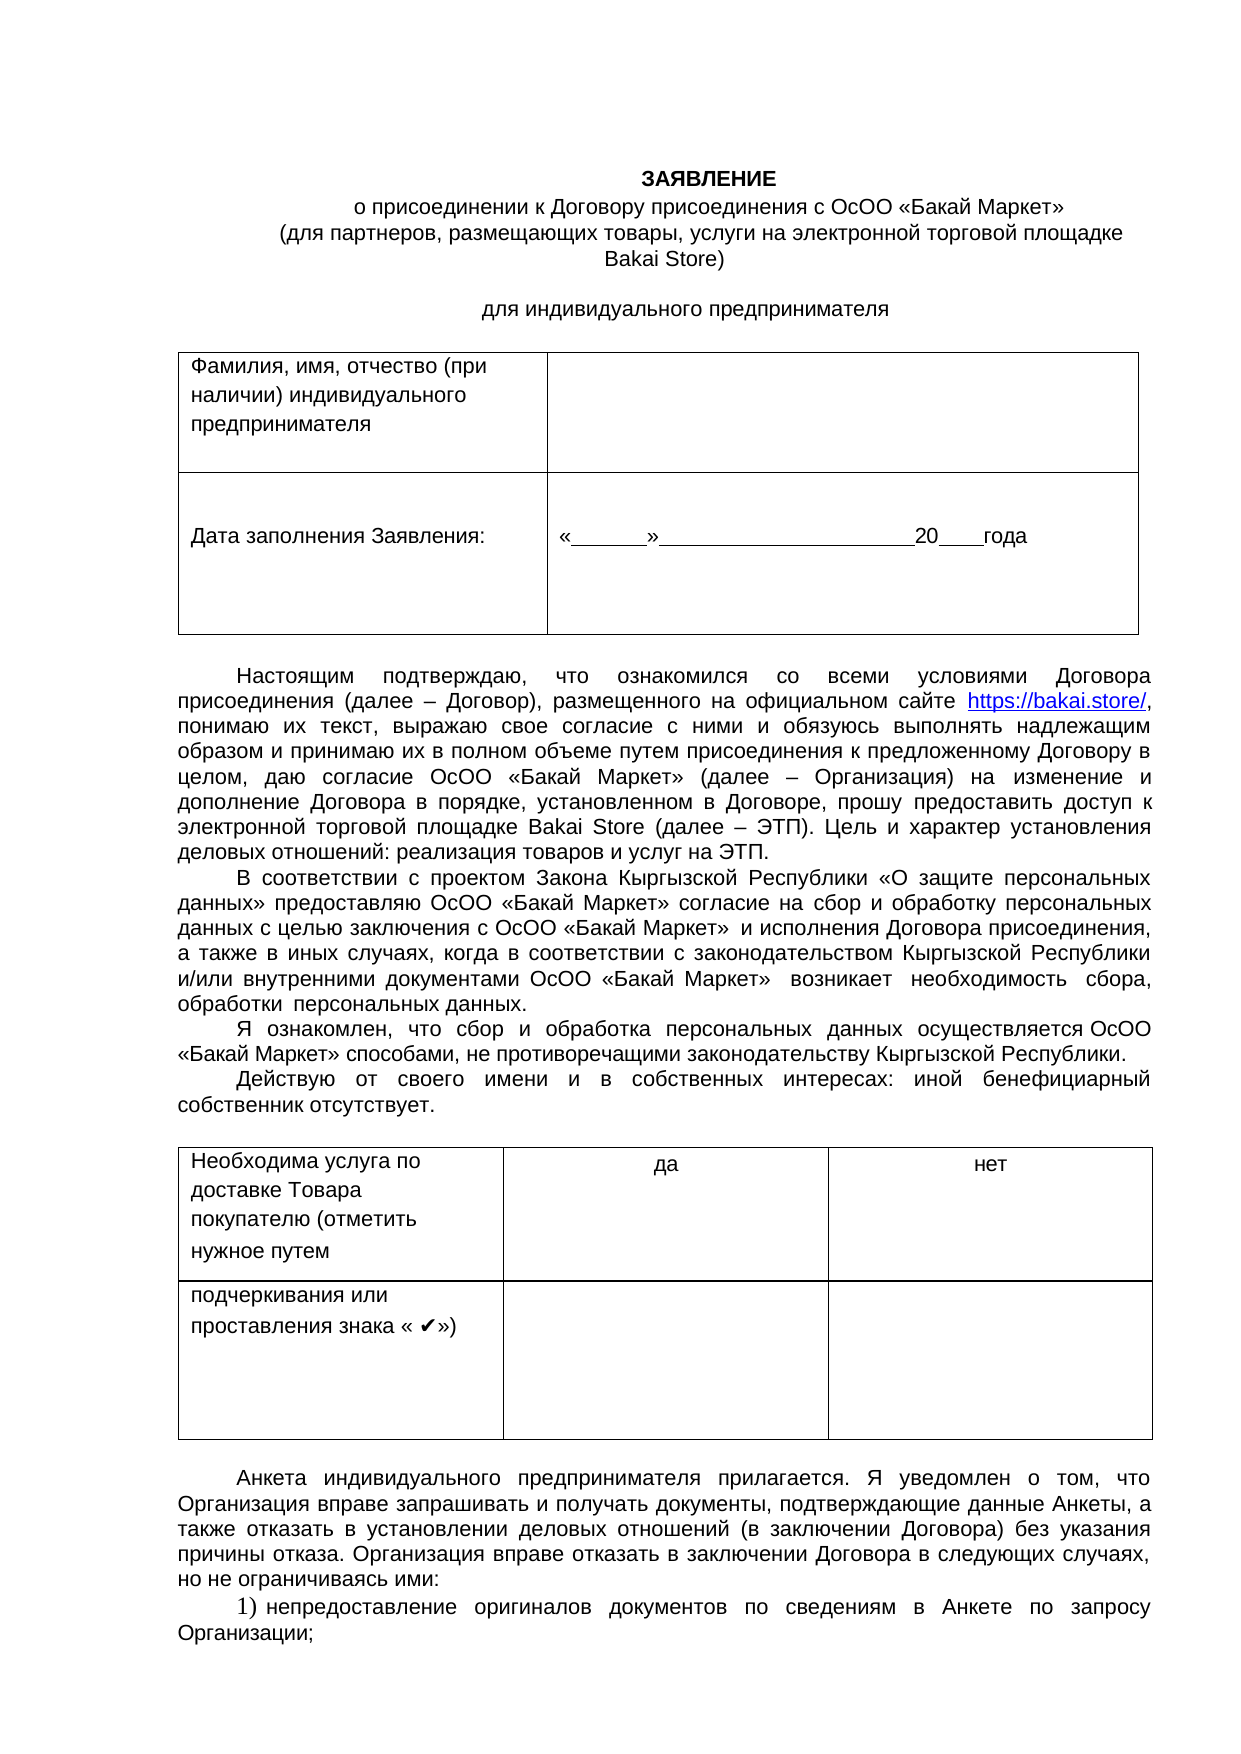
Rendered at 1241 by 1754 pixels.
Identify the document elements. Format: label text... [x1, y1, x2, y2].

text Я ознакомлен, что сбор и обработка персональных данных осуществляется ОсОО «Бакай Маркет» способами, не противоречащими законодательству Кыргызской Республики. [177, 1016, 1151, 1066]
text (для партнеров, размещающих товары, услуги на электронной торговой площадке [236, 220, 1166, 246]
table_header Необходима услуга по доставке Товара покупателю (отметить нужное путем [179, 1148, 503, 1280]
text о присоединении к Договору присоединения с ОсОО «Бакай Маркет» [236, 192, 1181, 220]
table_header подчеркивания или проставления знака « ✔») [179, 1282, 503, 1438]
table_header [829, 1282, 1152, 1438]
text для индивидуального предпринимателя [482, 296, 1181, 321]
table_header да [504, 1148, 828, 1280]
table_header [504, 1282, 828, 1438]
table_header Фамилия, имя, отчество (при наличии) индивидуального предпринимателя [179, 353, 547, 472]
table_cell Дата заполнения Заявления: [179, 473, 547, 634]
text Bakai Store) [148, 246, 1181, 271]
text В соответствии с проектом Закона Кыргызской Республики «О защите персональных данных» предоставляю ОсОО «Бакай Маркет» согласие на сбор и обработку персональных данных с целью заключения с ОсОО «Бакай Маркет» и исполнения Договора присоединения, а также в иных случаях, когда в соответствии с законодательством Кыргызской Республики и/или внутренними документами ОсОО «Бакай Маркет» возникает необходимость сбора, обработки персональных данных. [177, 864, 1152, 1016]
table_header нет [829, 1148, 1152, 1280]
table_cell « » 20 года [548, 473, 1138, 634]
text Действую от своего имени и в собственных интересах: иной бенефициарный собственник отсутствует. [177, 1066, 1152, 1117]
list непредоставление оригиналов документов по сведениям в Анкете по запросу Организации; [177, 1591, 1152, 1645]
text Настоящим подтверждаю, что ознакомился со всеми условиями Договора присоединения (далее – Договор), размещенного на официальном сайте https://bakai.store/, понимаю их текст, выражаю свое согласие с ними и обязуюсь выполнять надлежащим образом и принимаю их в полном объеме путем присоединения к предложенному Договору в целом, даю согласие ОсОО «Бакай Маркет» (далее – Организация) на изменение и дополнение Договора в порядке, установленном в Договоре, прошу предоставить доступ к электронной торговой площадке Bakai Store (далее – ЭТП). Цель и характер установления деловых отношений: реализация товаров и услуг на ЭТП. [177, 663, 1152, 864]
text Анкета индивидуального предпринимателя прилагается. Я уведомлен о том, что Организация вправе запрашивать и получать документы, подтверждающие данные Анкеты, а также отказать в установлении деловых отношений (в заключении Договора) без указания причины отказа. Организация вправе отказать в заключении Договора в следующих случаях, но не ограничиваясь ими: [177, 1465, 1152, 1591]
subtitle ЗАЯВЛЕНИЕ [236, 163, 1181, 192]
table_header [548, 353, 1138, 472]
